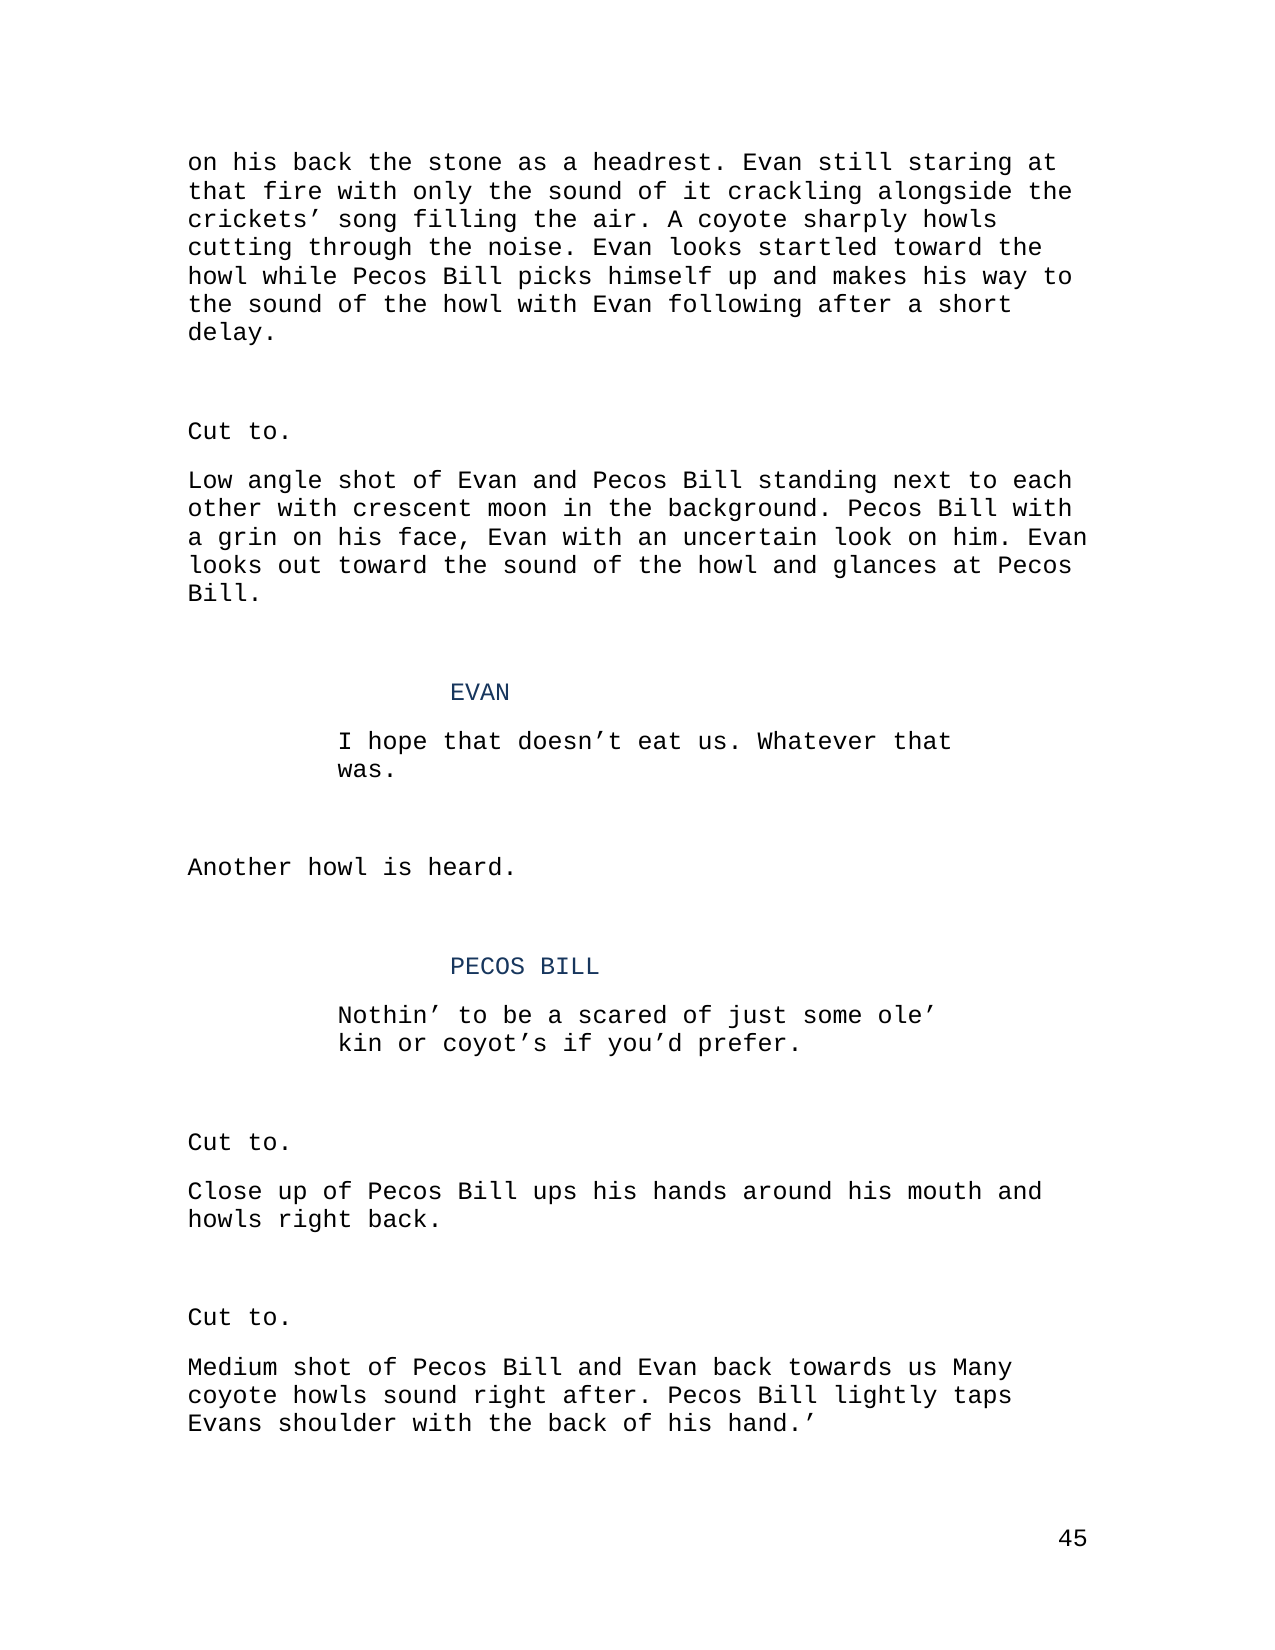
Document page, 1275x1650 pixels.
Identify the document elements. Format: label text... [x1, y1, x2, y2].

text Close up of Pecos Bill ups his hands around his mouth and howls right back. [187, 1178, 1087, 1235]
text Pecos Bill [450, 953, 975, 982]
text Another howl is heard. [187, 855, 1087, 883]
text Cut to. [187, 1129, 1087, 1157]
text Nothin’ to be a scared of just some ole’ kin or coyot’s if you’d prefer. [337, 1002, 975, 1059]
text Medium shot of Pecos Bill and Evan back towards us Many coyote howls sound right after. Pecos Bill lightly taps Evans shoulder with the back of his hand.’ [187, 1354, 1087, 1439]
text Low angle shot of Evan and Pecos Bill standing next to each other with crescent moon in the background. Pecos Bill with a grin on his face, Evan with an uncertain look on him. Evan looks out toward the sound of the howl and glances at Pecos Bill. [187, 467, 1087, 609]
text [187, 150, 1087, 348]
text Cut to. [187, 1305, 1087, 1333]
text Evan [450, 679, 975, 707]
text Cut to. [187, 418, 1087, 447]
text I hope that doesn’t eat us. Whatever that was. [337, 728, 975, 785]
